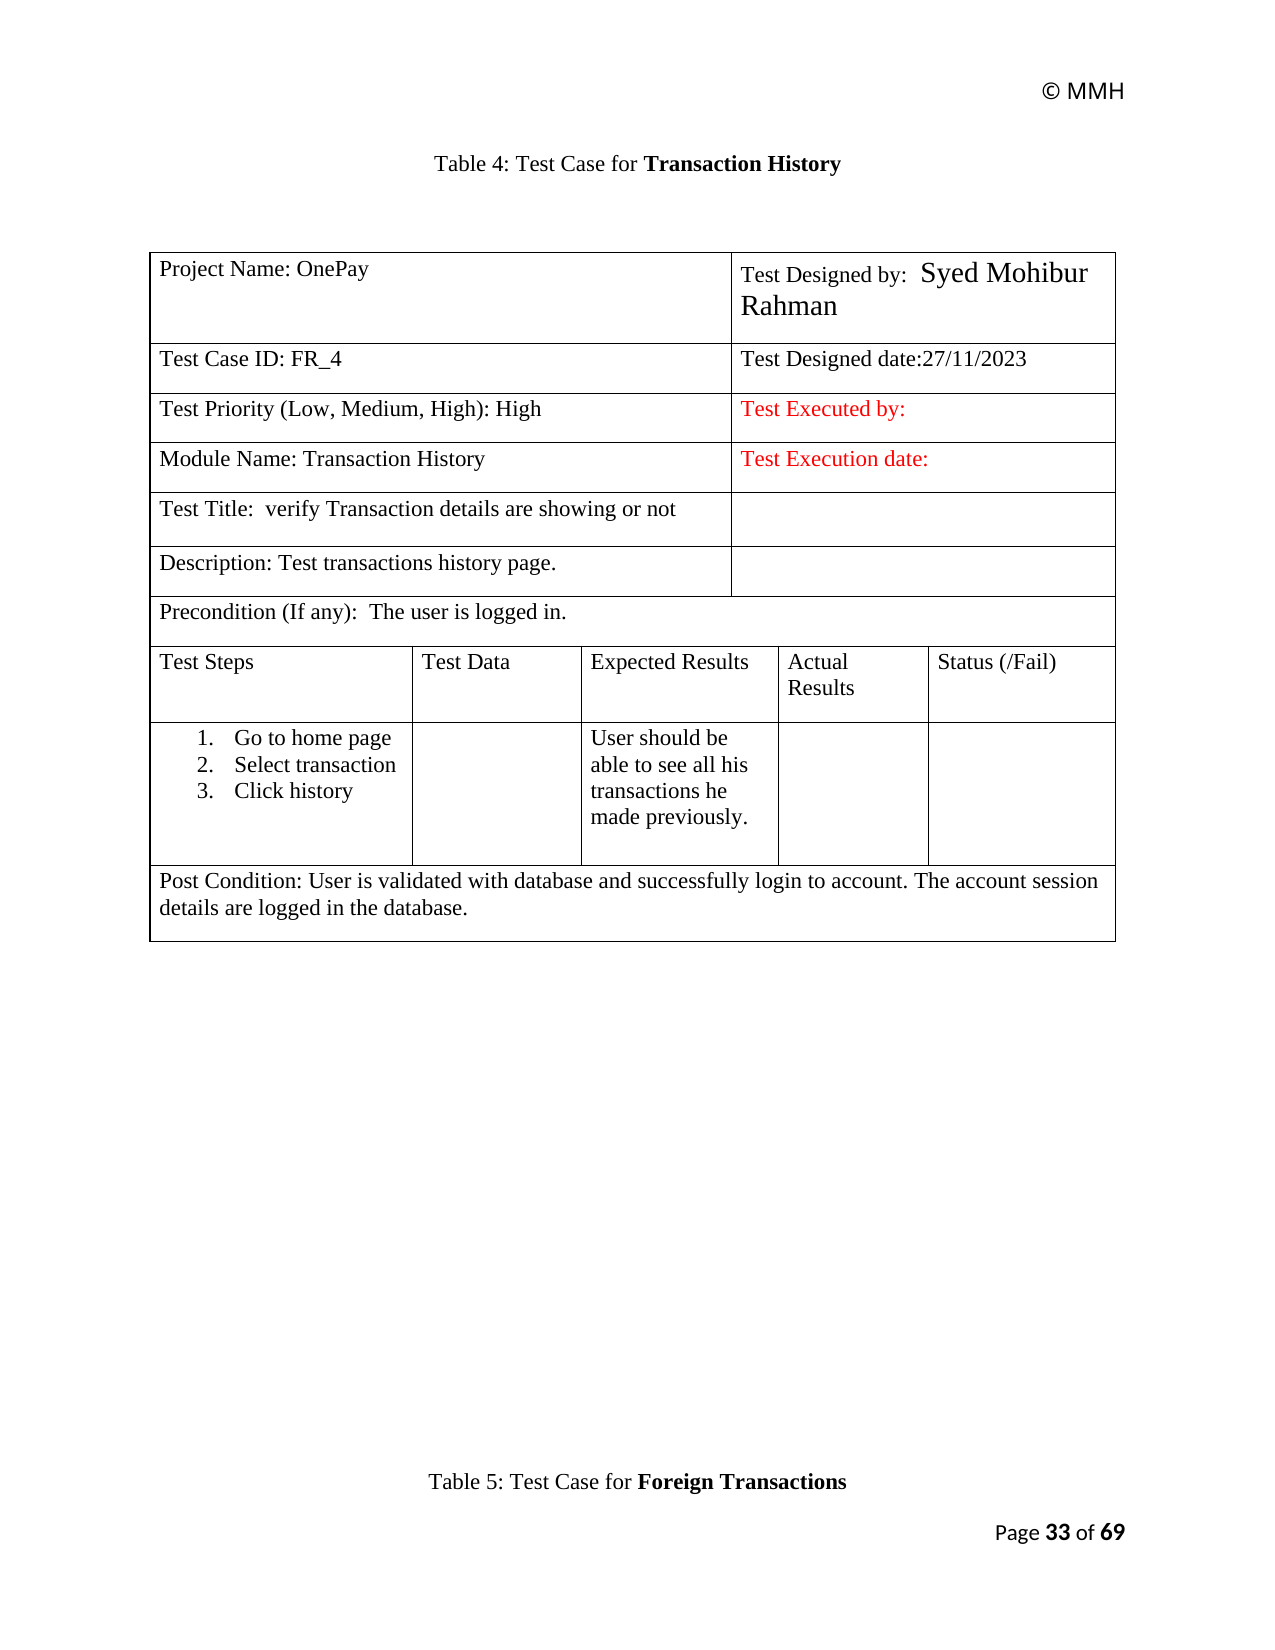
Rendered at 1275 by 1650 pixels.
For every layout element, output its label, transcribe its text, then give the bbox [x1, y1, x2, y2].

table_cell Test Designed date:27/11/2023 [732, 344, 1115, 392]
table_cell [413, 723, 581, 865]
table_cell Test Steps [151, 647, 412, 722]
table_cell Test Executed by: [732, 394, 1115, 442]
table_cell Test Data [413, 647, 581, 722]
text Table 5: Test Case for Foreign Transactions [150, 1468, 1125, 1494]
table_cell [779, 723, 928, 865]
table_cell Precondition (If any): The user is logged in. [151, 597, 1115, 646]
table_cell [732, 493, 1115, 546]
table_cell Test Priority (Low, Medium, High): High [151, 394, 731, 442]
table_cell Test Title: verify Transaction details are showing or not [151, 493, 731, 546]
table_cell Go to home page Select transaction Click history [151, 723, 412, 865]
table_cell [732, 547, 1115, 596]
table_cell [929, 723, 1115, 865]
table_cell Test Case ID: FR_4 [151, 344, 731, 392]
text Table 4: Test Case for Transaction History [150, 150, 1125, 176]
table_cell Post Condition: User is validated with database and successfully login to account. The account session details are logged in the database. [151, 866, 1115, 941]
table_cell Expected Results [582, 647, 778, 722]
table_header Project Name: OnePay [151, 253, 731, 343]
table_cell User should be able to see all his transactions he made previously. [582, 723, 778, 865]
table_cell Module Name: Transaction History [151, 443, 731, 492]
table_header Test Designed by: Syed Mohibur Rahman [732, 253, 1115, 343]
table_cell Actual Results [779, 647, 928, 722]
table_cell Description: Test transactions history page. [151, 547, 731, 596]
table_cell Status (/Fail) [929, 647, 1115, 722]
table_cell Test Execution date: [732, 443, 1115, 492]
